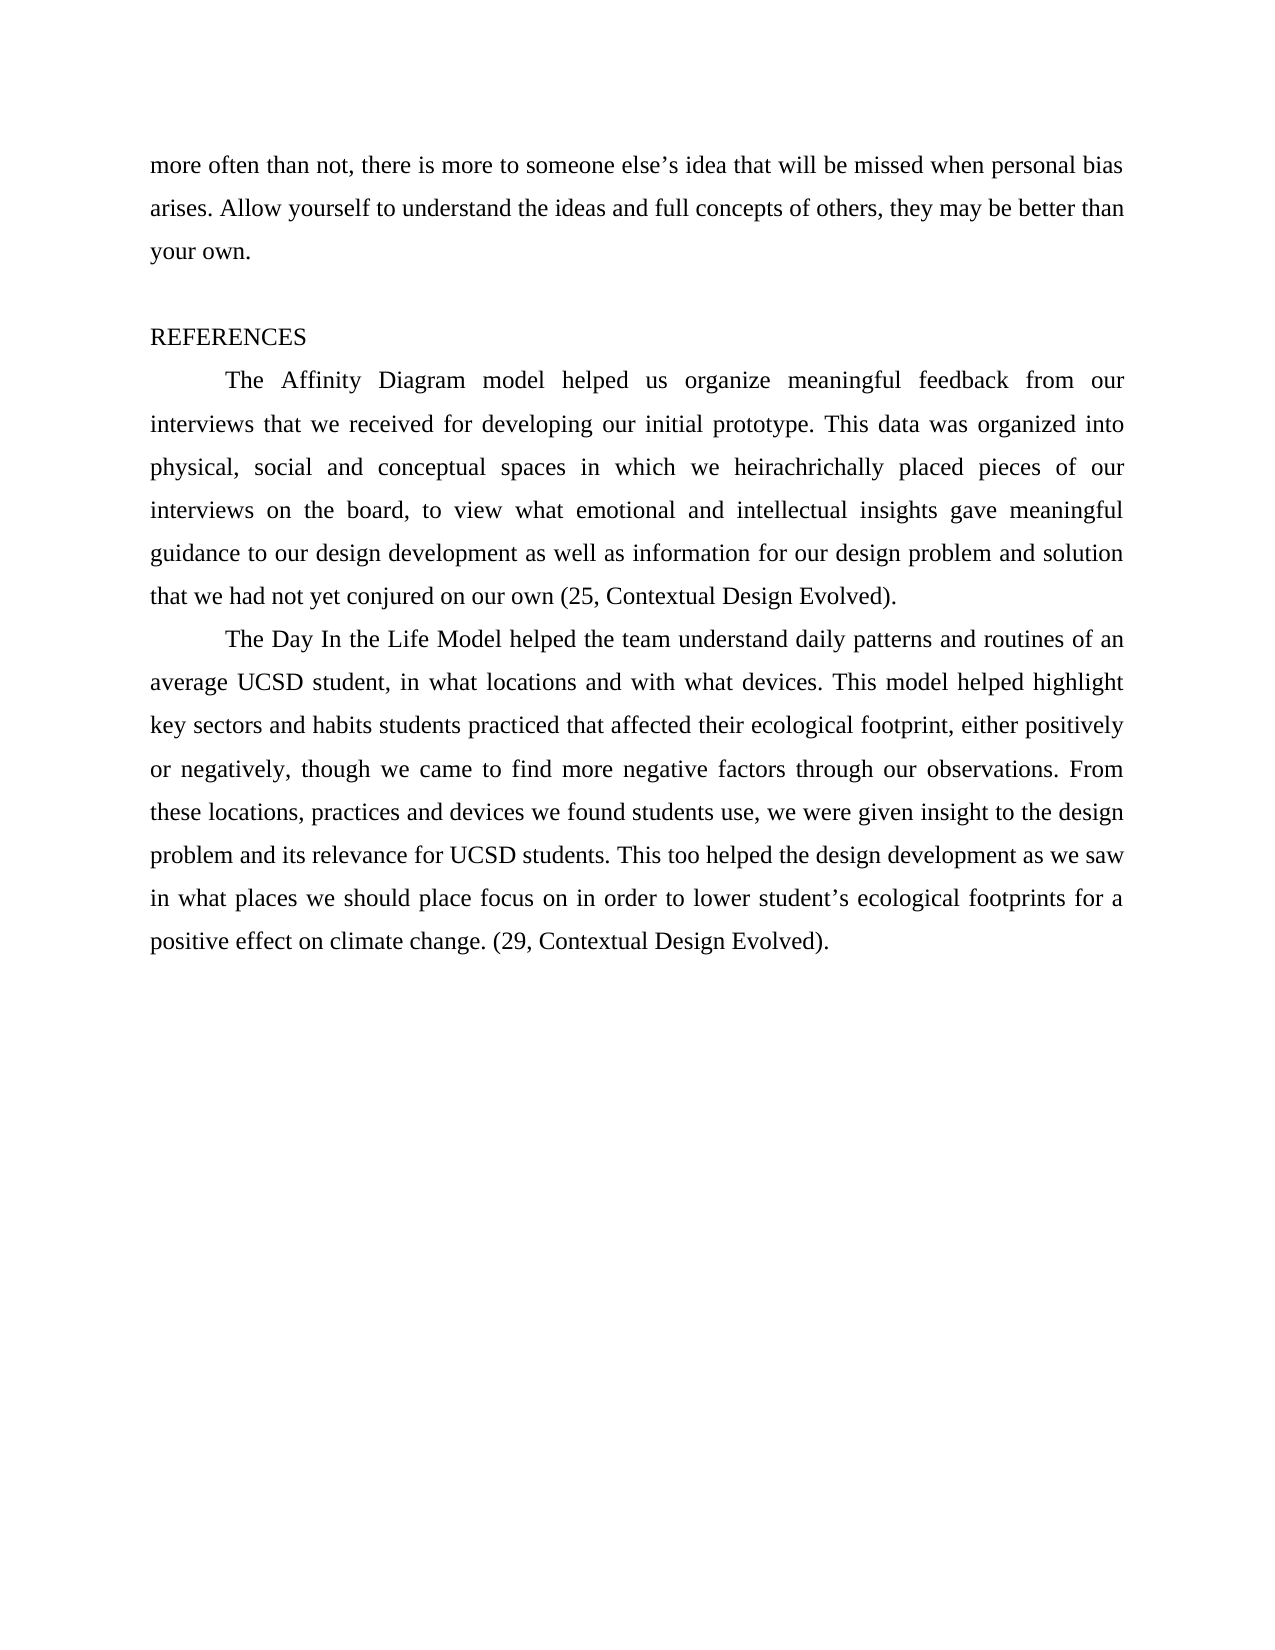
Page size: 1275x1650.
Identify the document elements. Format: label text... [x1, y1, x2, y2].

text REFERENCES [150, 322, 1125, 351]
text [150, 150, 1125, 265]
text The Affinity Diagram model helped us organize meaningful feedback from our interviews that we received for developing our initial prototype. This data was organized into physical, social and conceptual spaces in which we heirachrichally placed pieces of our interviews on the board, to view what emotional and intellectual insights gave meaningful guidance to our design development as well as information for our design problem and solution that we had not yet conjured on our own (25, Contextual Design Evolved). [150, 366, 1125, 610]
text The Day In the Life Model helped the team understand daily patterns and routines of an average UCSD student, in what locations and with what devices. This model helped highlight key sectors and habits students practiced that affected their ecological footprint, either positively or negatively, though we came to find more negative factors through our observations. From these locations, practices and devices we found students use, we were given insight to the design problem and its relevance for UCSD students. This too helped the design development as we saw in what places we should place focus on in order to lower student’s ecological footprints for a positive effect on climate change. (29, Contextual Design Evolved). [150, 624, 1125, 955]
